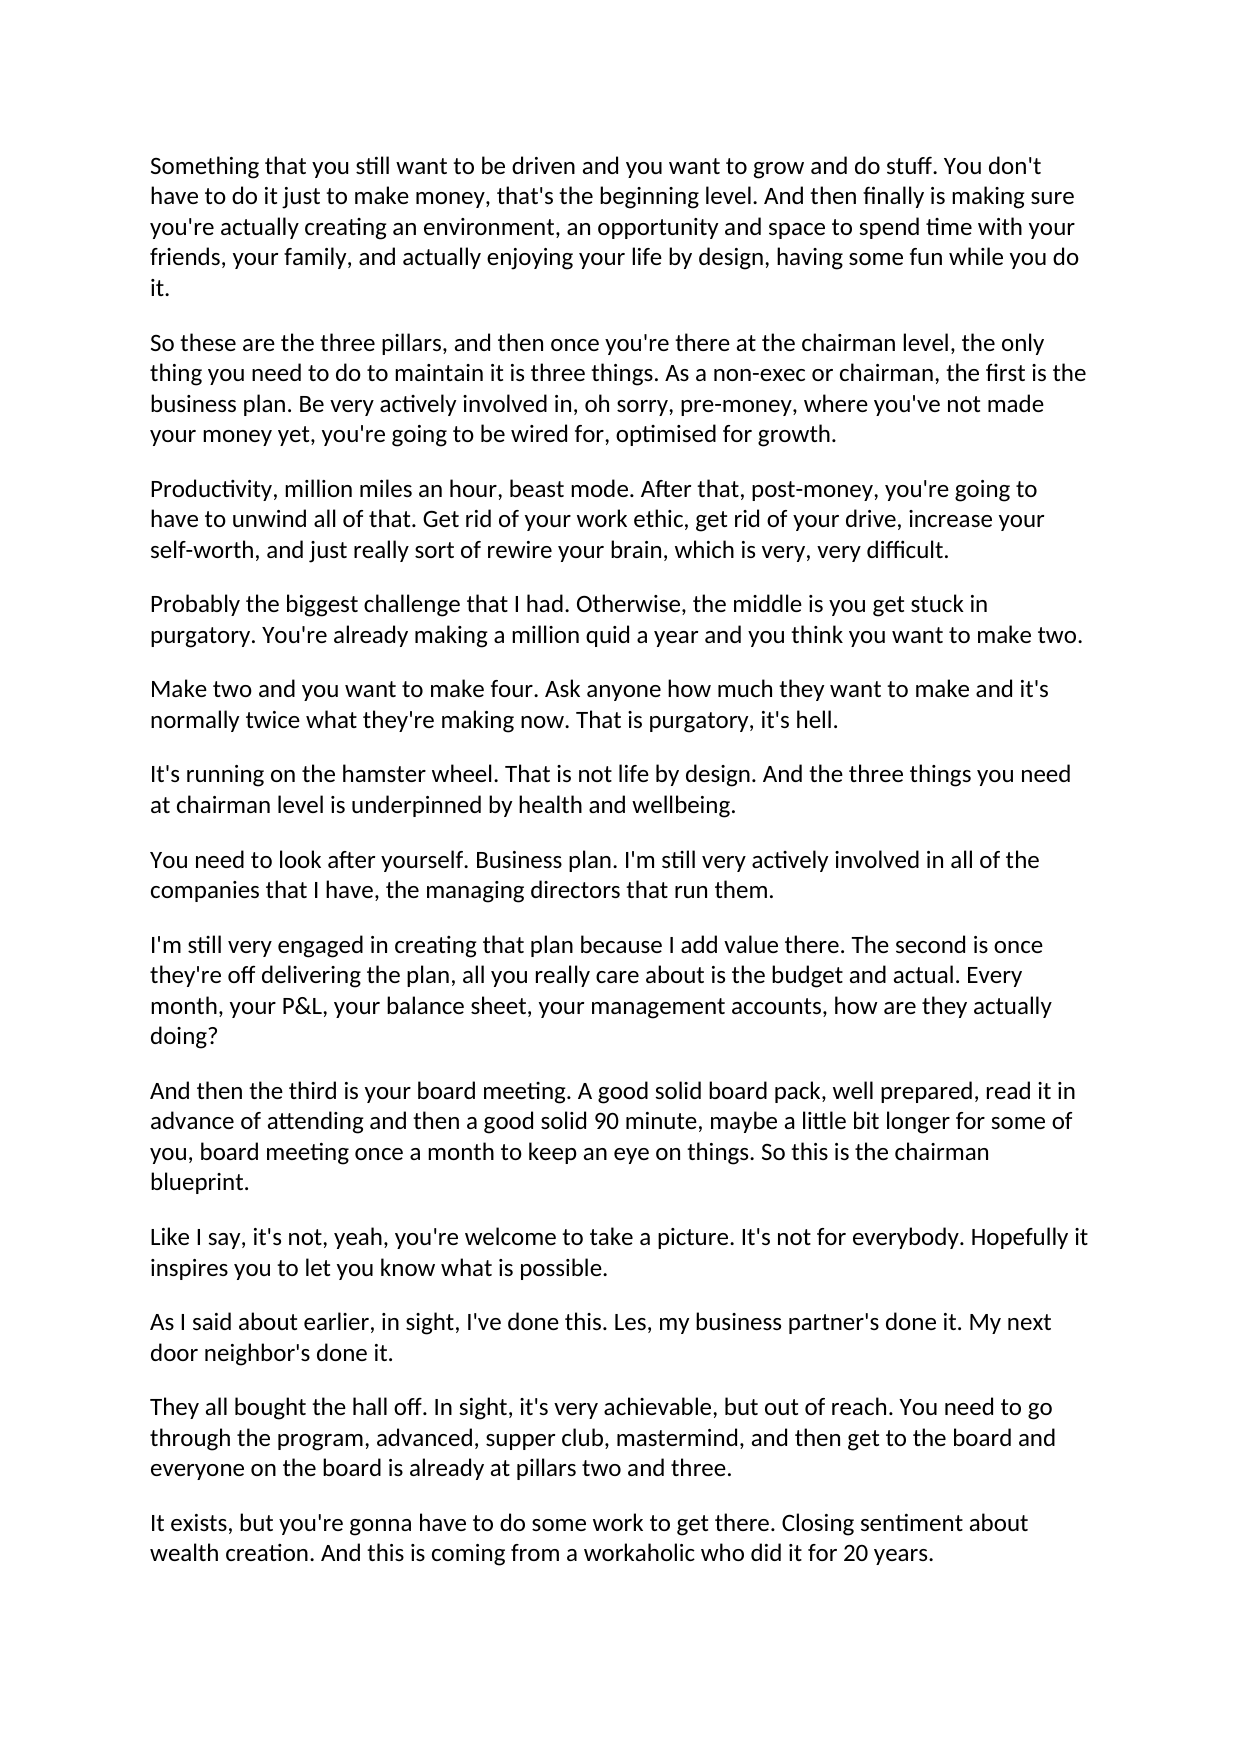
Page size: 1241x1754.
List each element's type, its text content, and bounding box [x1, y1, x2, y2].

text So these are the three pillars, and then once you're there at the chairman level, the only thing you need to do to maintain it is three things. As a non-exec or chairman, the first is the business plan. Be very actively involved in, oh sorry, pre-money, where you've not made your money yet, you're going to be wired for, optimised for growth. [150, 327, 1090, 449]
text Like I say, it's not, yeah, you're welcome to take a picture. It's not for everybody. Hopefully it inspires you to let you know what is possible. [150, 1221, 1090, 1282]
text Something that you still want to be driven and you want to grow and do stuff. You don't have to do it just to make money, that's the beginning level. And then finally is making sure you're actually creating an environment, an opportunity and space to spend time with your friends, your family, and actually enjoying your life by design, having some fun while you do it. [150, 150, 1090, 303]
text Probably the biggest challenge that I had. Otherwise, the middle is you get stuck in purgatory. You're already making a million quid a year and you think you want to make two. [150, 588, 1090, 649]
text I'm still very engaged in creating that plan because I add value there. The second is once they're off delivering the plan, all you really care about is the budget and actual. Every month, your P&L, your balance sheet, your management accounts, how are they actually doing? [150, 929, 1090, 1051]
text It exists, but you're gonna have to do some work to get there. Closing sentiment about wealth creation. And this is coming from a workaholic who did it for 20 years. [150, 1507, 1090, 1568]
text And then the third is your board meeting. A good solid board pack, well prepared, read it in advance of attending and then a good solid 90 minute, maybe a little bit longer for some of you, board meeting once a month to keep an eye on things. So this is the chairman blueprint. [150, 1075, 1090, 1197]
text You need to look after yourself. Business plan. I'm still very actively involved in all of the companies that I have, the managing directors that run them. [150, 844, 1090, 905]
text It's running on the hamster wheel. That is not life by design. And the three things you need at chairman level is underpinned by health and wellbeing. [150, 759, 1090, 820]
text As I said about earlier, in sight, I've done this. Les, my business partner's done it. My next door neighbor's done it. [150, 1306, 1090, 1367]
text They all bought the hall off. In sight, it's very achievable, but out of reach. You need to go through the program, advanced, supper club, mastermind, and then get to the board and everyone on the board is already at pillars two and three. [150, 1391, 1090, 1483]
text Productivity, million miles an hour, beast mode. After that, post-money, you're going to have to unwind all of that. Get rid of your work ethic, get rid of your drive, increase your self-worth, and just really sort of rewire your brain, which is very, very difficult. [150, 473, 1090, 564]
text Make two and you want to make four. Ask anyone how much they want to make and it's normally twice what they're making now. That is purgatory, it's hell. [150, 673, 1090, 734]
